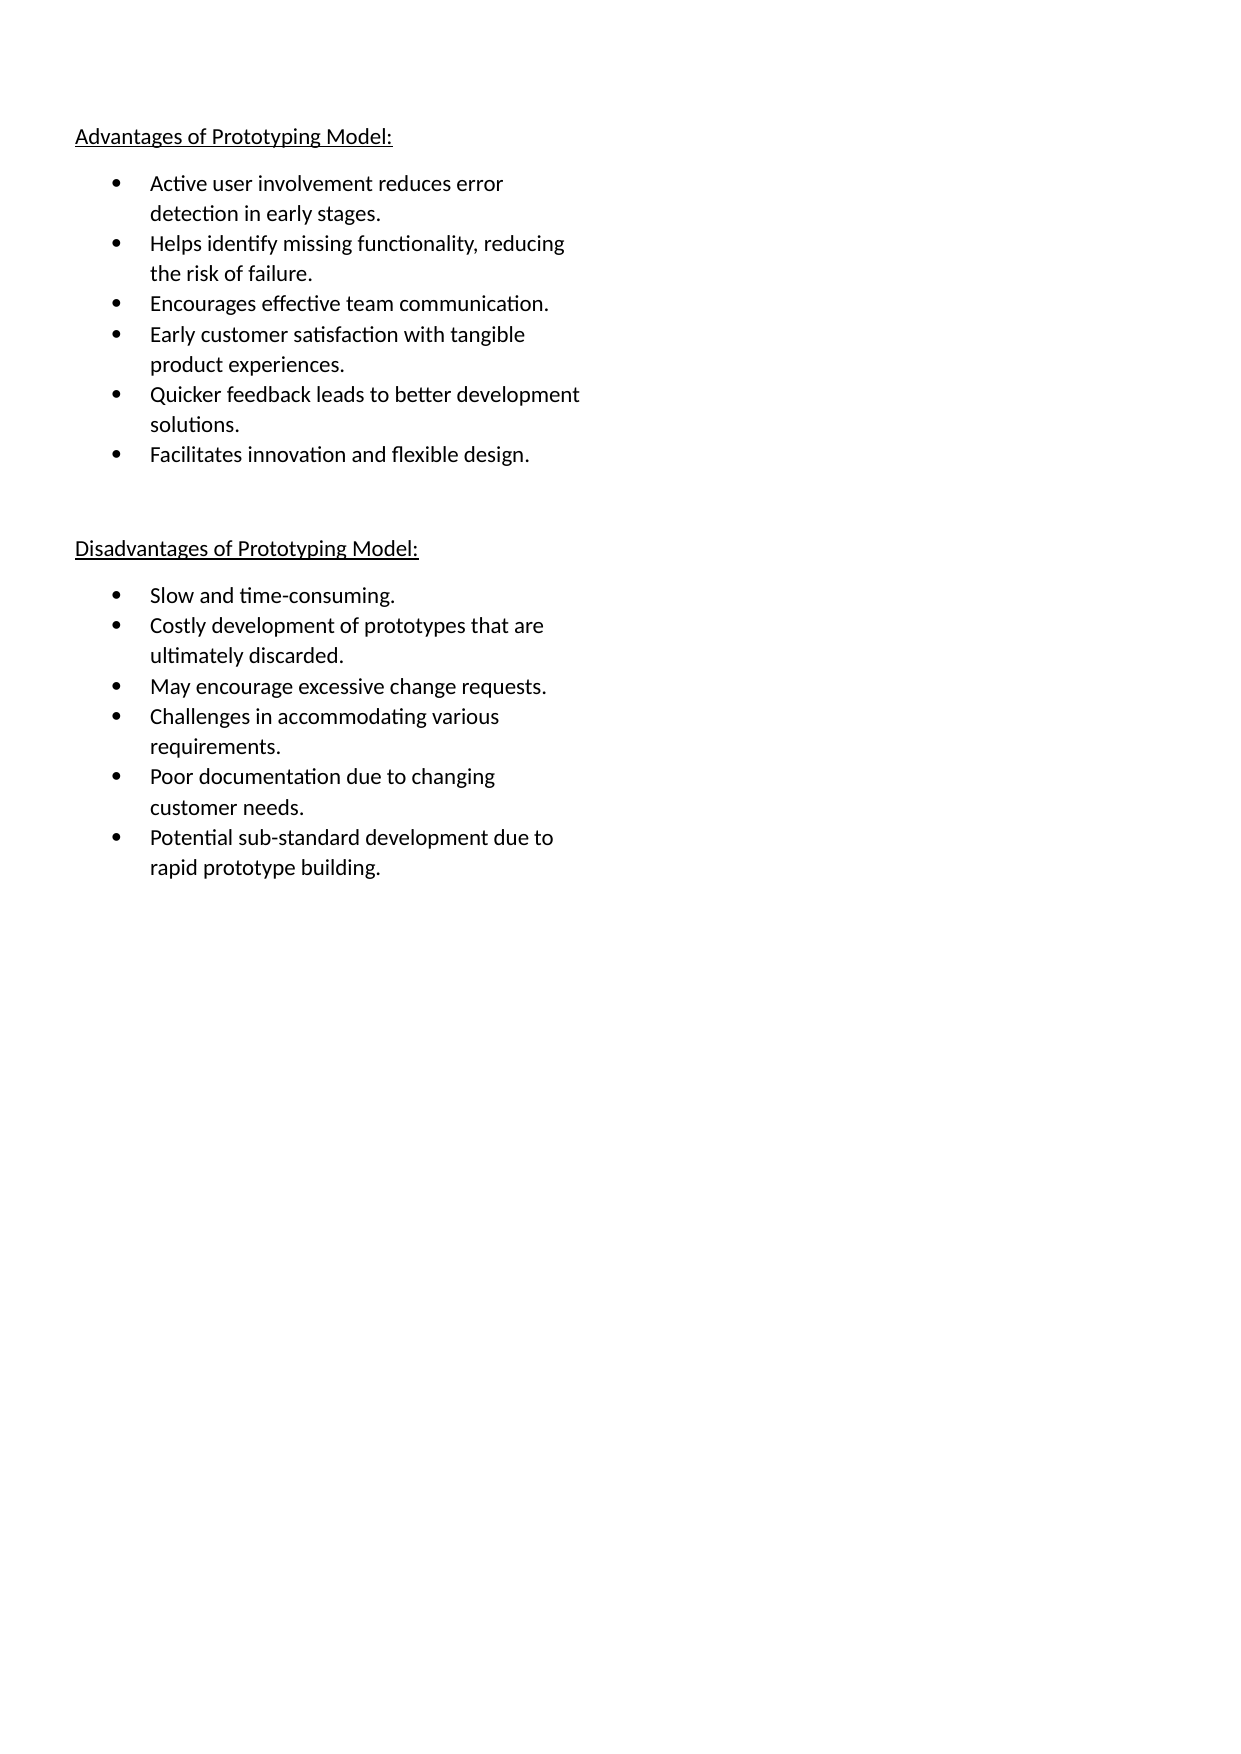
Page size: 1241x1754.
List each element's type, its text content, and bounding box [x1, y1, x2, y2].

list Helps identify missing functionality, reducing the risk of failure. [112, 229, 583, 287]
list Facilitates innovation and flexible design. [112, 441, 583, 469]
list Active user involvement reduces error detection in early stages. [112, 169, 583, 227]
text Disadvantages of Prototyping Model: [75, 534, 583, 562]
list Slow and time-consuming. [112, 581, 583, 609]
text Advantages of Prototyping Model: [75, 122, 583, 150]
list Costly development of prototypes that are ultimately discarded. [112, 611, 583, 670]
list Challenges in accommodating various requirements. [112, 702, 583, 760]
list Potential sub-standard development due to rapid prototype building. [112, 823, 583, 881]
list May encourage excessive change requests. [112, 672, 583, 700]
list Poor documentation due to changing customer needs. [112, 762, 583, 821]
list Quicker feedback leads to better development solutions. [112, 380, 583, 438]
list Early customer satisfaction with tangible product experiences. [112, 320, 583, 378]
list Encourages effective team communication. [112, 289, 583, 318]
